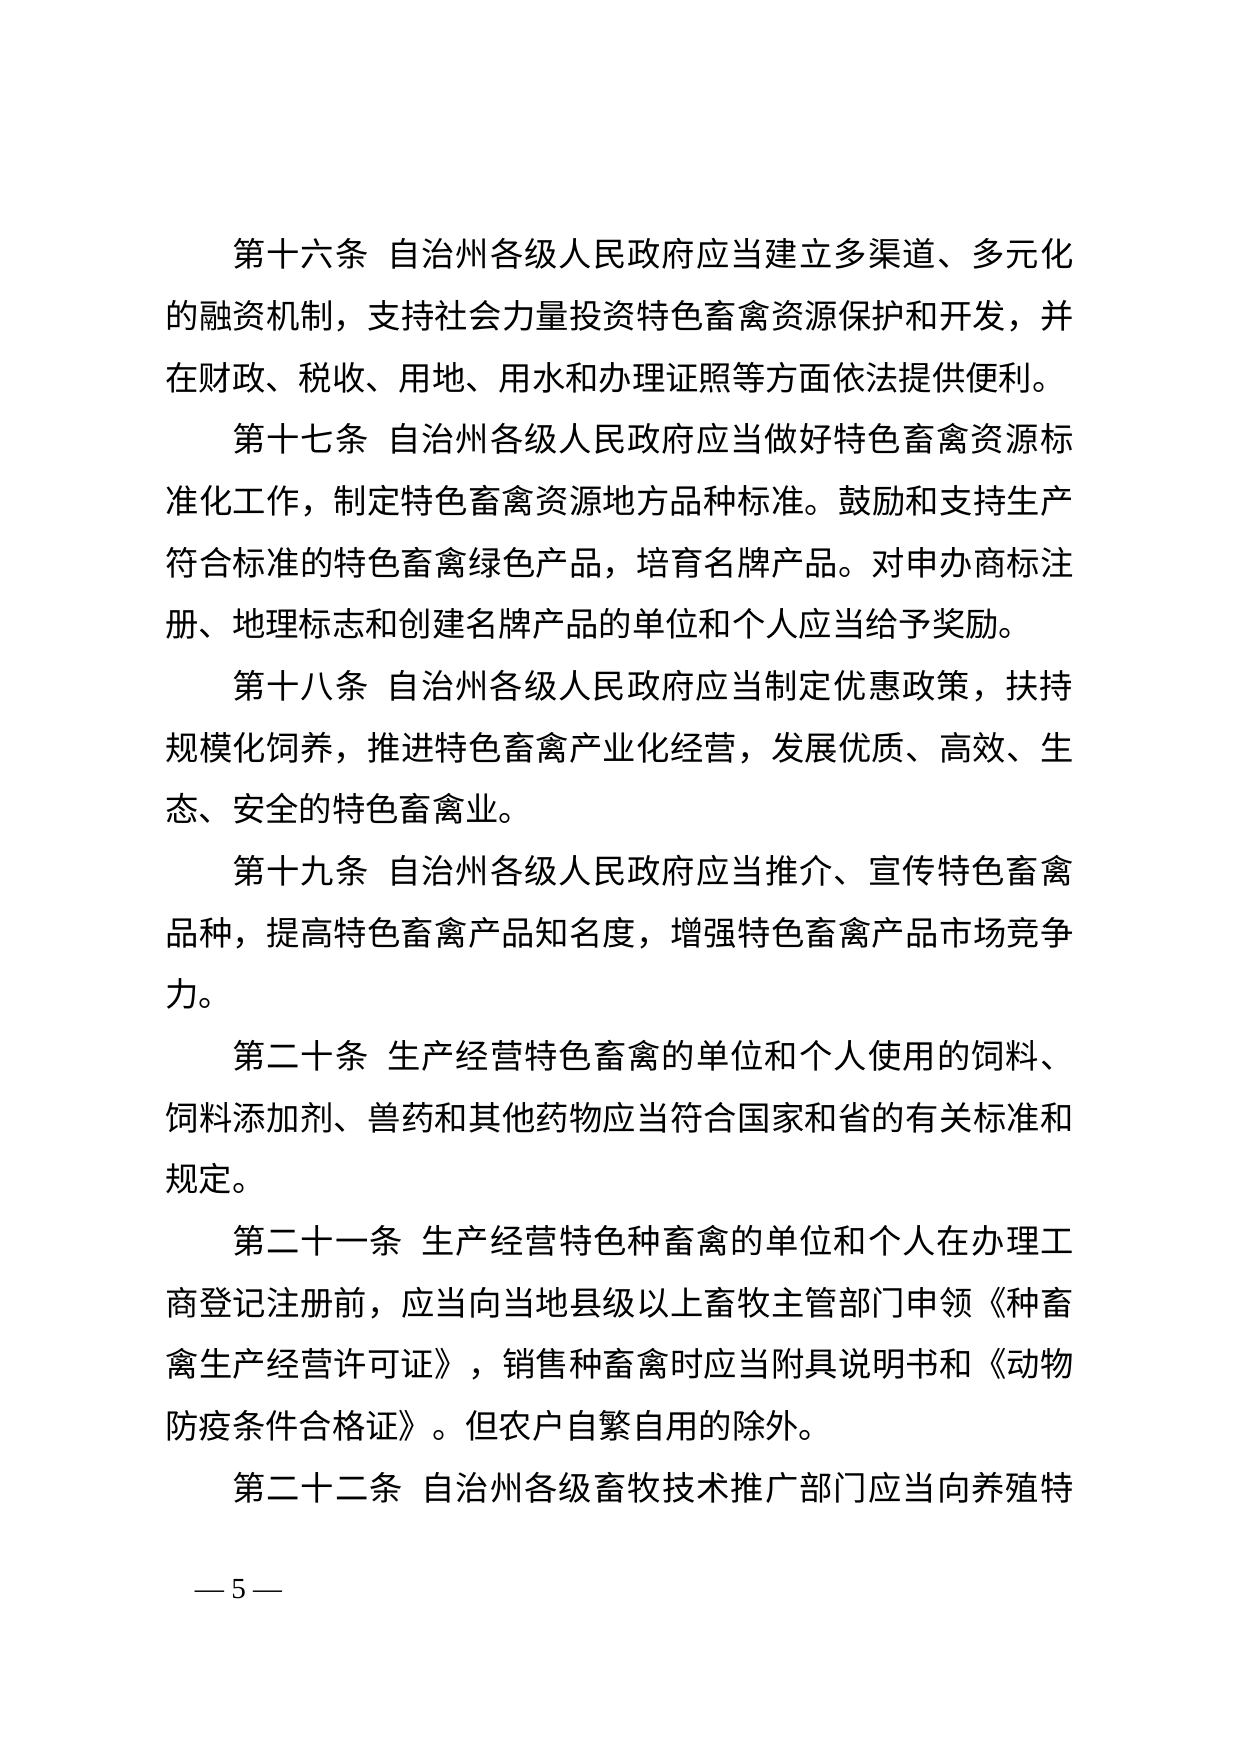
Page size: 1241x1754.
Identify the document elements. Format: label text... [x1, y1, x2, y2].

text 第十九条 自治州各级人民政府应当推介、宣传特色畜禽品种，提高特色畜禽产品知名度，增强特色畜禽产品市场竞争力。 [165, 834, 1075, 1019]
text 第二十条 生产经营特色畜禽的单位和个人使用的饲料、饲料添加剂、兽药和其他药物应当符合国家和省的有关标准和规定。 [165, 1019, 1075, 1204]
text 第十八条 自治州各级人民政府应当制定优惠政策，扶持规模化饲养，推进特色畜禽产业化经营，发展优质、高效、生态、安全的特色畜禽业。 [165, 649, 1075, 834]
text 第二十一条 生产经营特色种畜禽的单位和个人在办理工商登记注册前，应当向当地县级以上畜牧主管部门申领《种畜禽生产经营许可证》，销售种畜禽时应当附具说明书和《动物防疫条件合格证》。但农户自繁自用的除外。 [165, 1204, 1075, 1451]
text 第十七条 自治州各级人民政府应当做好特色畜禽资源标准化工作，制定特色畜禽资源地方品种标准。鼓励和支持生产符合标准的特色畜禽绿色产品，培育名牌产品。对申办商标注册、地理标志和创建名牌产品的单位和个人应当给予奖励。 [165, 402, 1075, 649]
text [165, 1451, 1075, 1512]
text 第十六条 自治州各级人民政府应当建立多渠道、多元化的融资机制，支持社会力量投资特色畜禽资源保护和开发，并在财政、税收、用地、用水和办理证照等方面依法提供便利。 [165, 217, 1075, 402]
